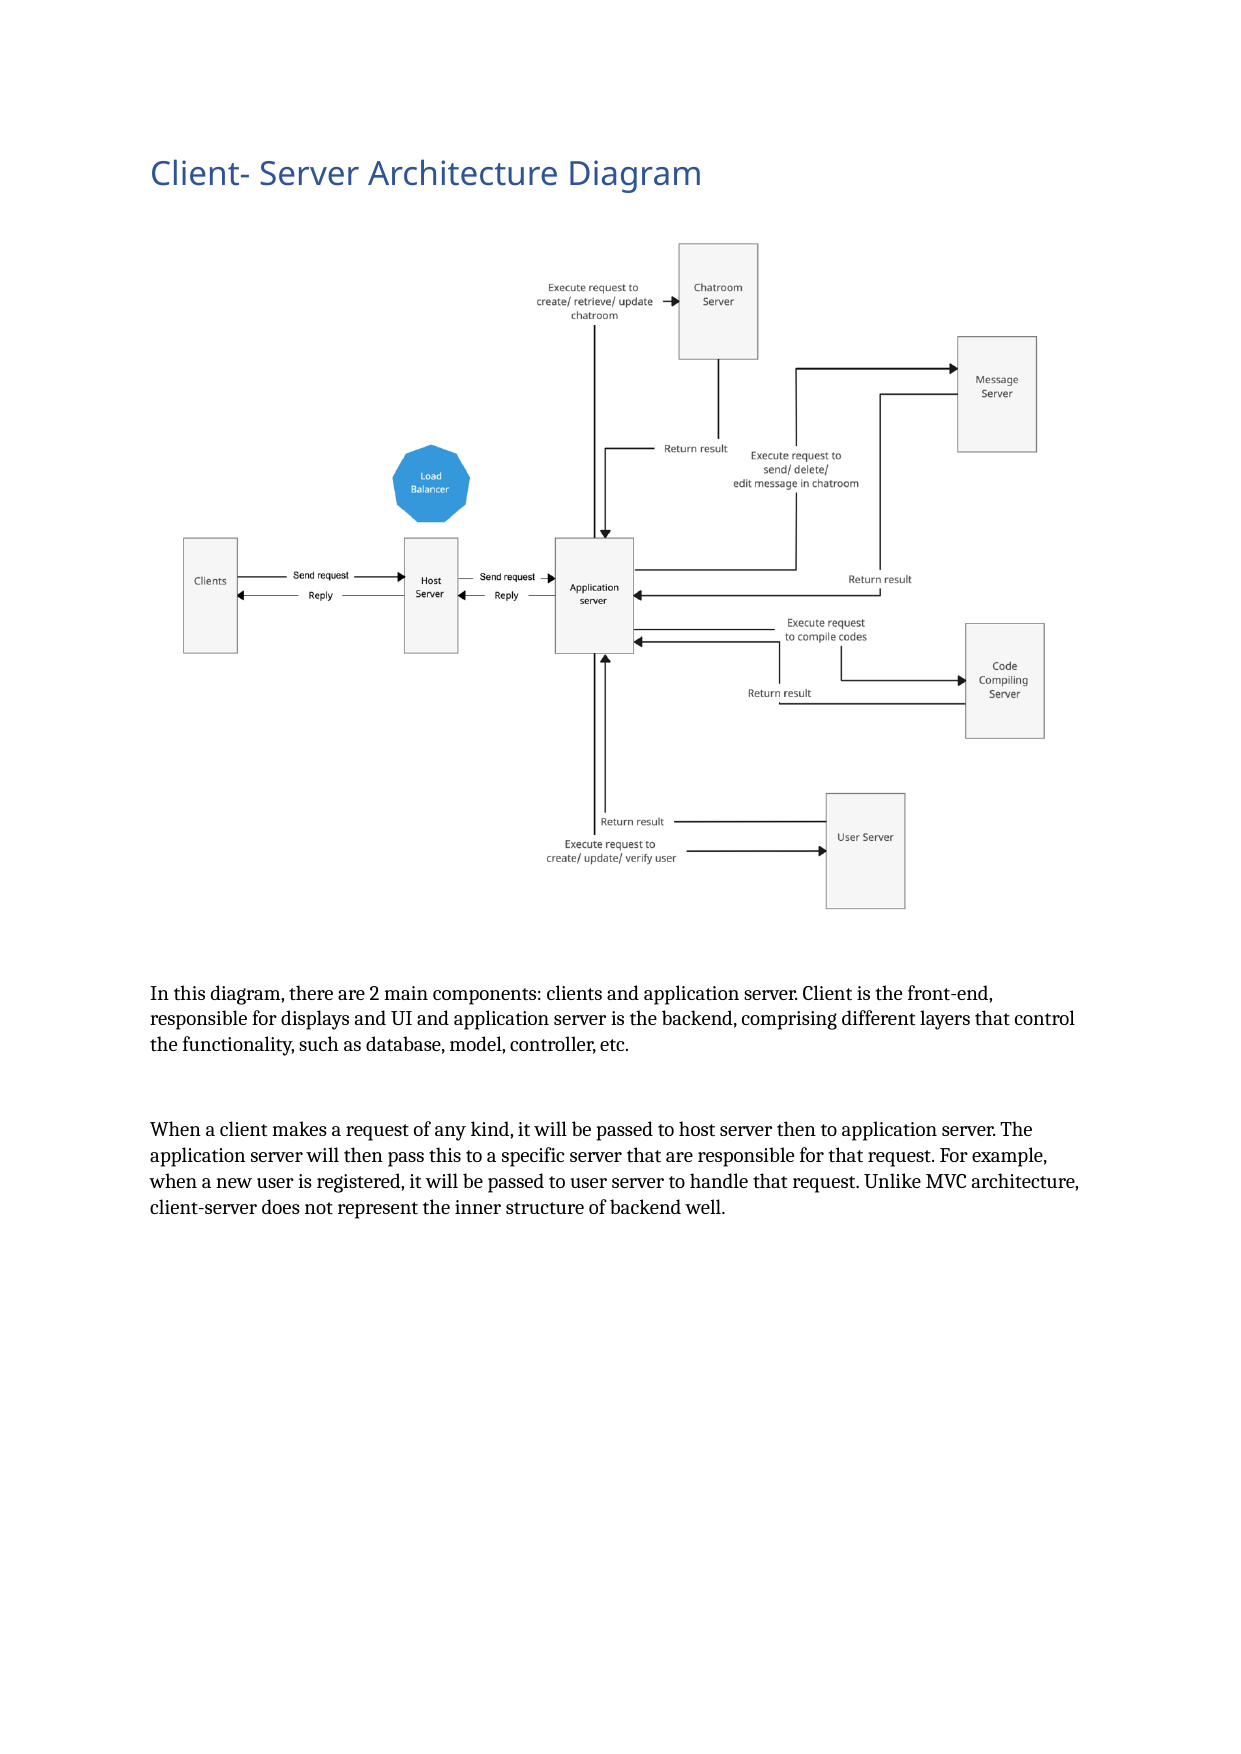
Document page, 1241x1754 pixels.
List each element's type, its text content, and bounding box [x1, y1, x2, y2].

text In this diagram, there are 2 main components: clients and application server. Client is the front-end, responsible for displays and UI and application server is the backend, comprising different layers that control the functionality, such as database, model, controller, etc. [150, 981, 1090, 1057]
picture [153, 205, 1094, 934]
subtitle Client- Server Architecture Diagram [150, 150, 1090, 195]
text When a client makes a request of any kind, it will be passed to host server then to application server. The application server will then pass this to a specific server that are responsible for that request. For example, when a new user is registered, it will be passed to user server to handle that request. Unlike MVC architecture, client-server does not represent the inner structure of backend well. [150, 1118, 1090, 1219]
